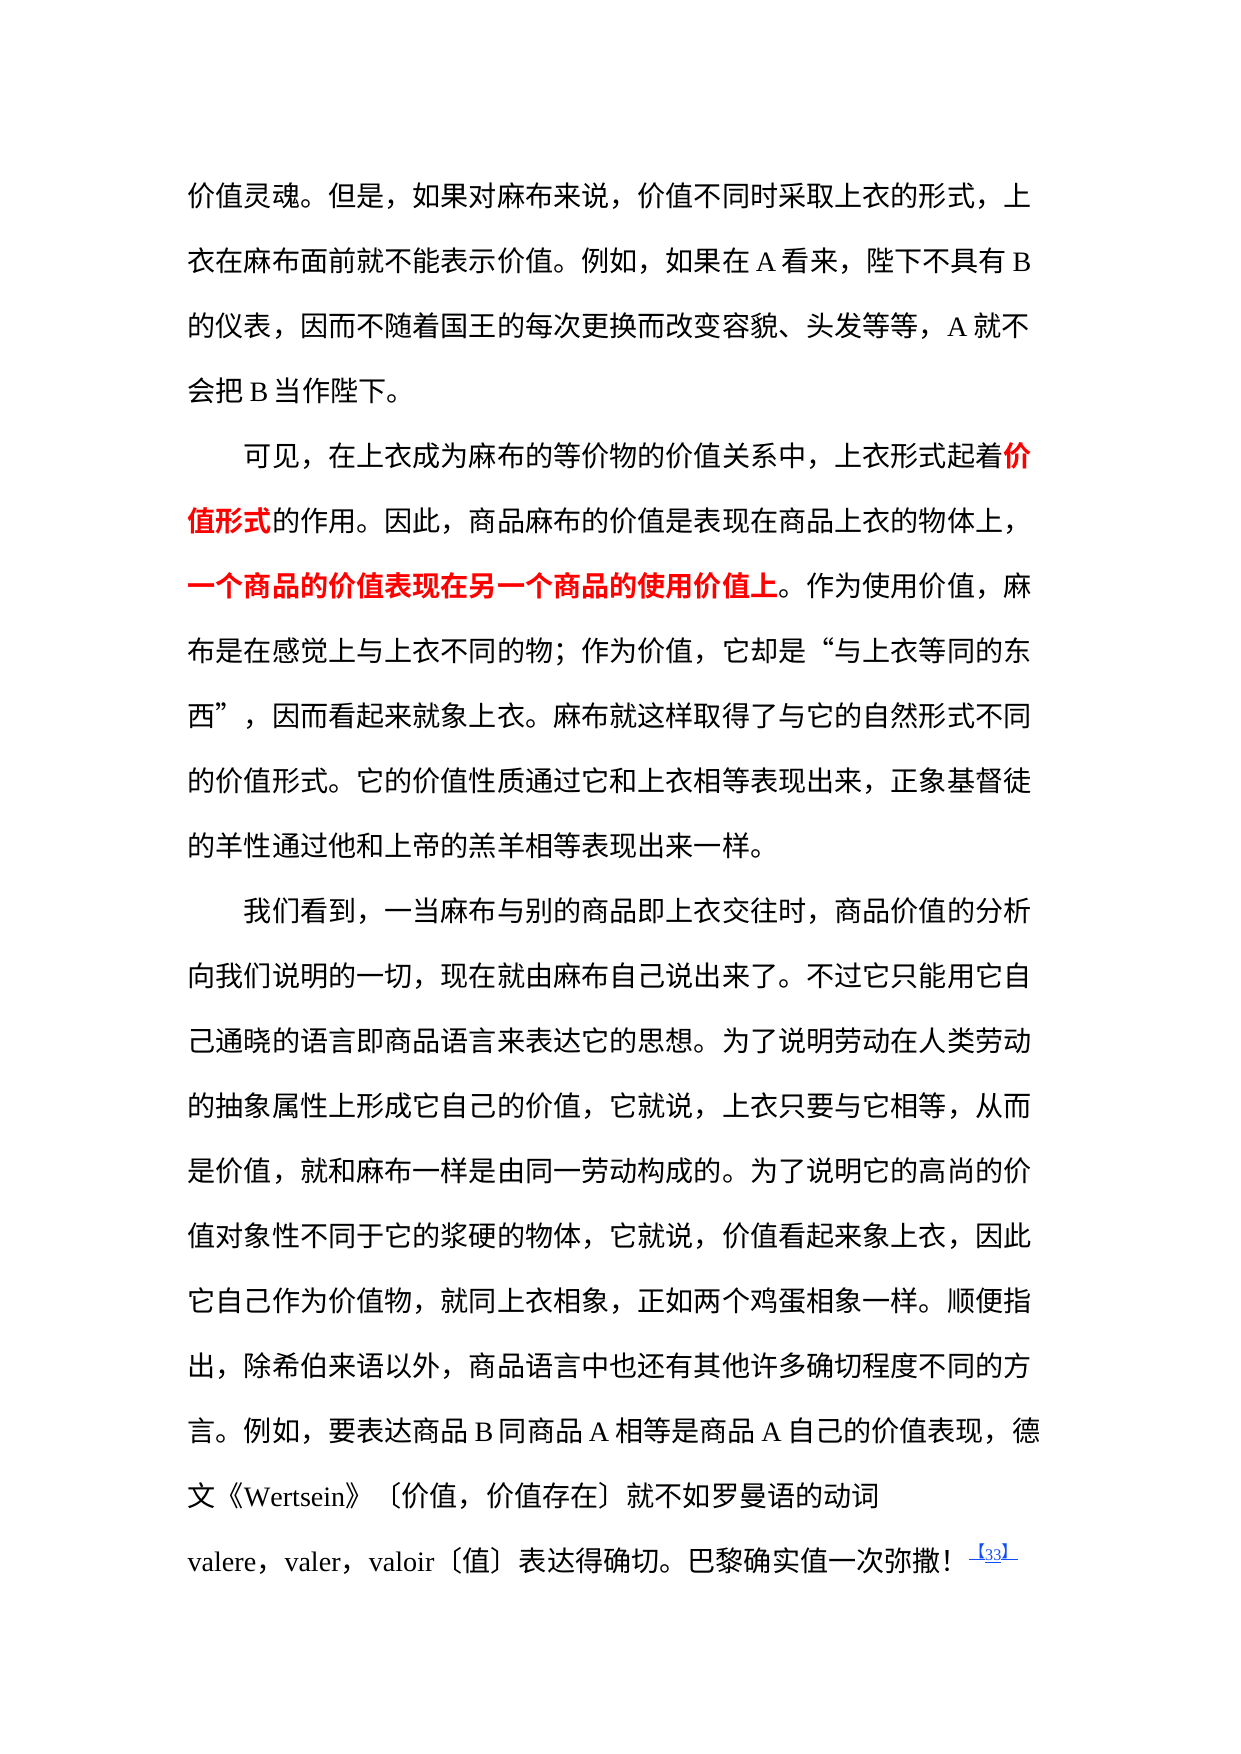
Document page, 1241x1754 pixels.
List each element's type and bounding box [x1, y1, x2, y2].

text [187, 162, 1053, 1592]
